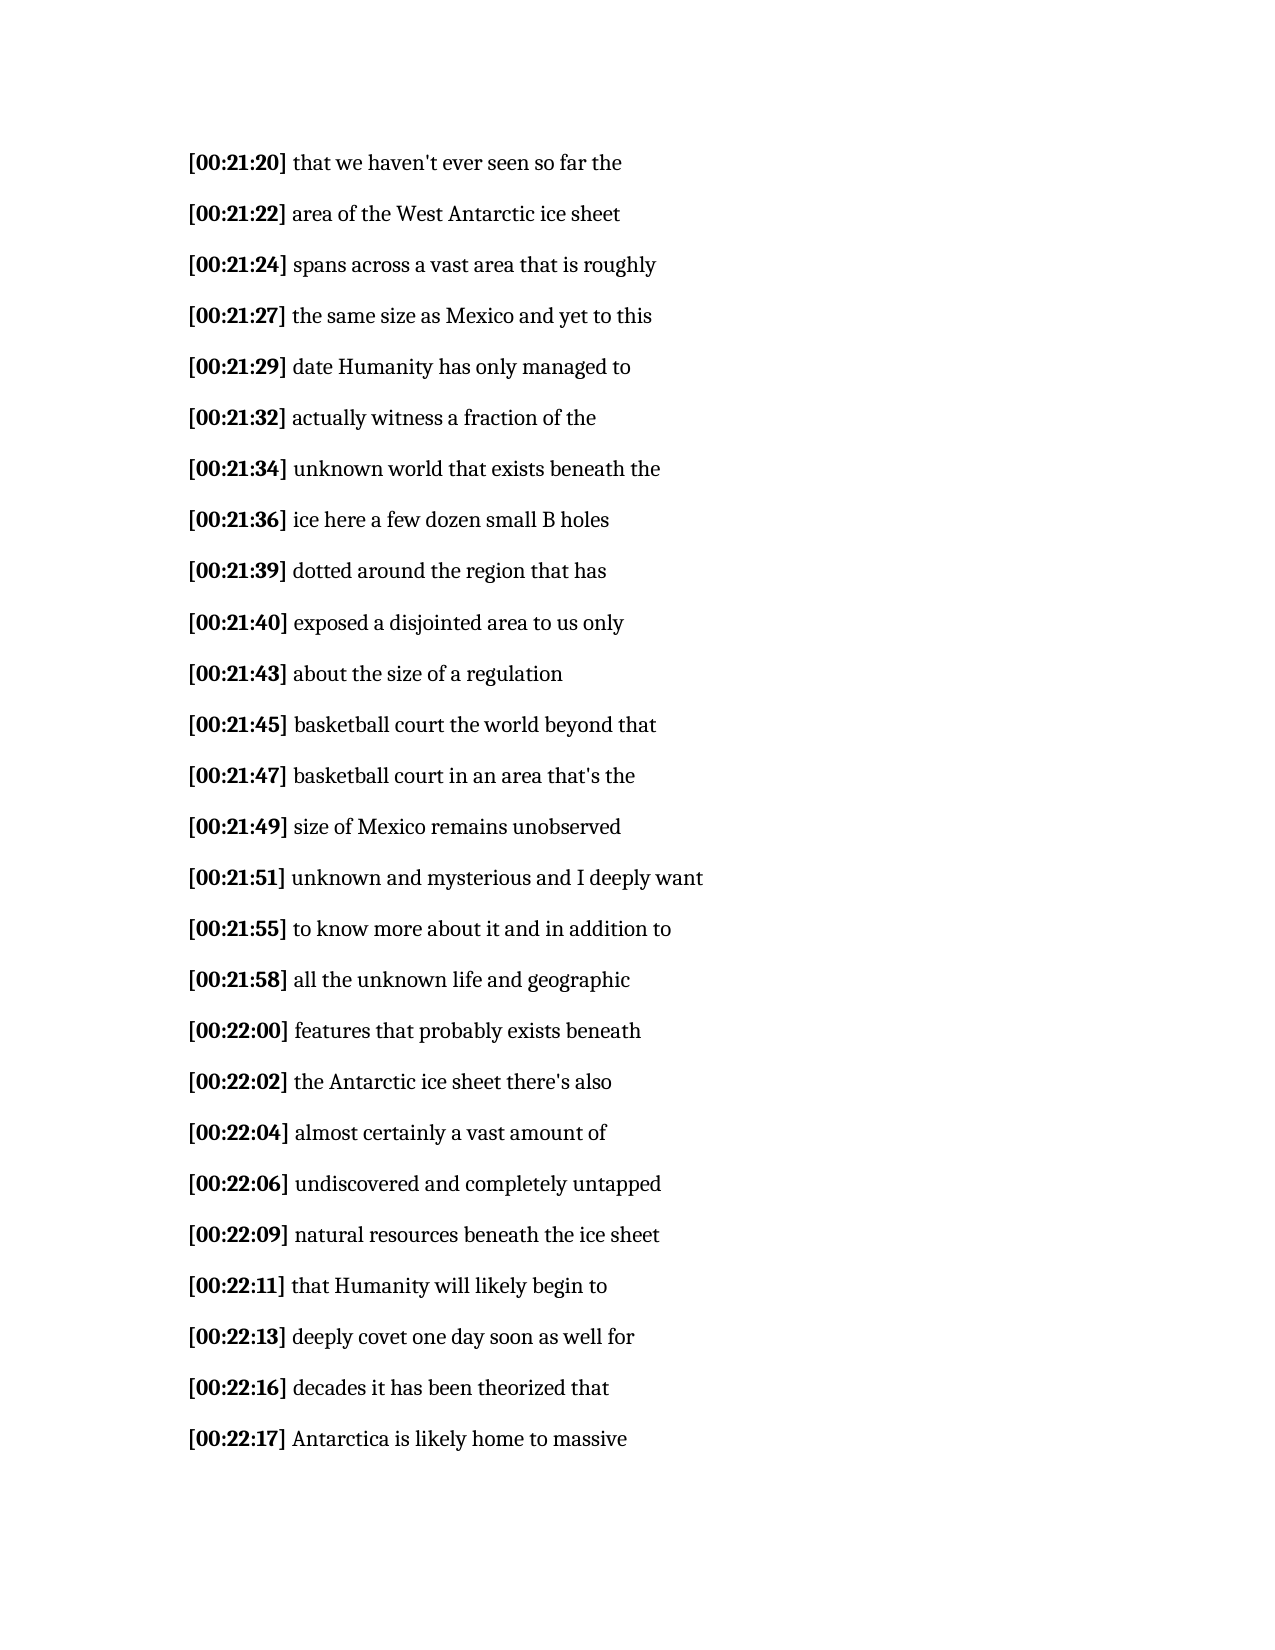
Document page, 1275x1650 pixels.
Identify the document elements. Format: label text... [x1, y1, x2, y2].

text [00:22:00] features that probably exists beneath [187, 1018, 1087, 1044]
text [00:21:47] basketball court in an area that's the [187, 762, 1087, 789]
text [00:21:32] actually witness a fraction of the [187, 405, 1087, 432]
text [00:22:17] Antarctica is likely home to massive [187, 1426, 1087, 1452]
text [00:21:58] all the unknown life and geographic [187, 967, 1087, 993]
text [00:22:16] decades it has been theorized that [187, 1375, 1087, 1401]
text [00:21:49] size of Mexico remains unobserved [187, 813, 1087, 840]
text [00:21:39] dotted around the region that has [187, 558, 1087, 585]
text [00:22:13] deeply covet one day soon as well for [187, 1324, 1087, 1350]
text [00:22:09] natural resources beneath the ice sheet [187, 1222, 1087, 1248]
text [00:21:29] date Humanity has only managed to [187, 354, 1087, 381]
text [00:21:51] unknown and mysterious and I deeply want [187, 864, 1087, 891]
text [00:21:36] ice here a few dozen small B holes [187, 507, 1087, 534]
text [00:22:02] the Antarctic ice sheet there's also [187, 1069, 1087, 1095]
text [00:21:40] exposed a disjointed area to us only [187, 609, 1087, 636]
text [00:21:43] about the size of a regulation [187, 660, 1087, 687]
text [00:21:34] unknown world that exists beneath the [187, 456, 1087, 483]
text [00:21:45] basketball court the world beyond that [187, 711, 1087, 738]
text [00:22:11] that Humanity will likely begin to [187, 1273, 1087, 1299]
text [00:21:24] spans across a vast area that is roughly [187, 252, 1087, 278]
text [00:22:06] undiscovered and completely untapped [187, 1171, 1087, 1197]
text [00:22:04] almost certainly a vast amount of [187, 1120, 1087, 1146]
text [00:21:20] that we haven't ever seen so far the [187, 150, 1087, 176]
text [00:21:55] to know more about it and in addition to [187, 916, 1087, 942]
text [00:21:22] area of the West Antarctic ice sheet [187, 201, 1087, 227]
text [00:21:27] the same size as Mexico and yet to this [187, 303, 1087, 329]
